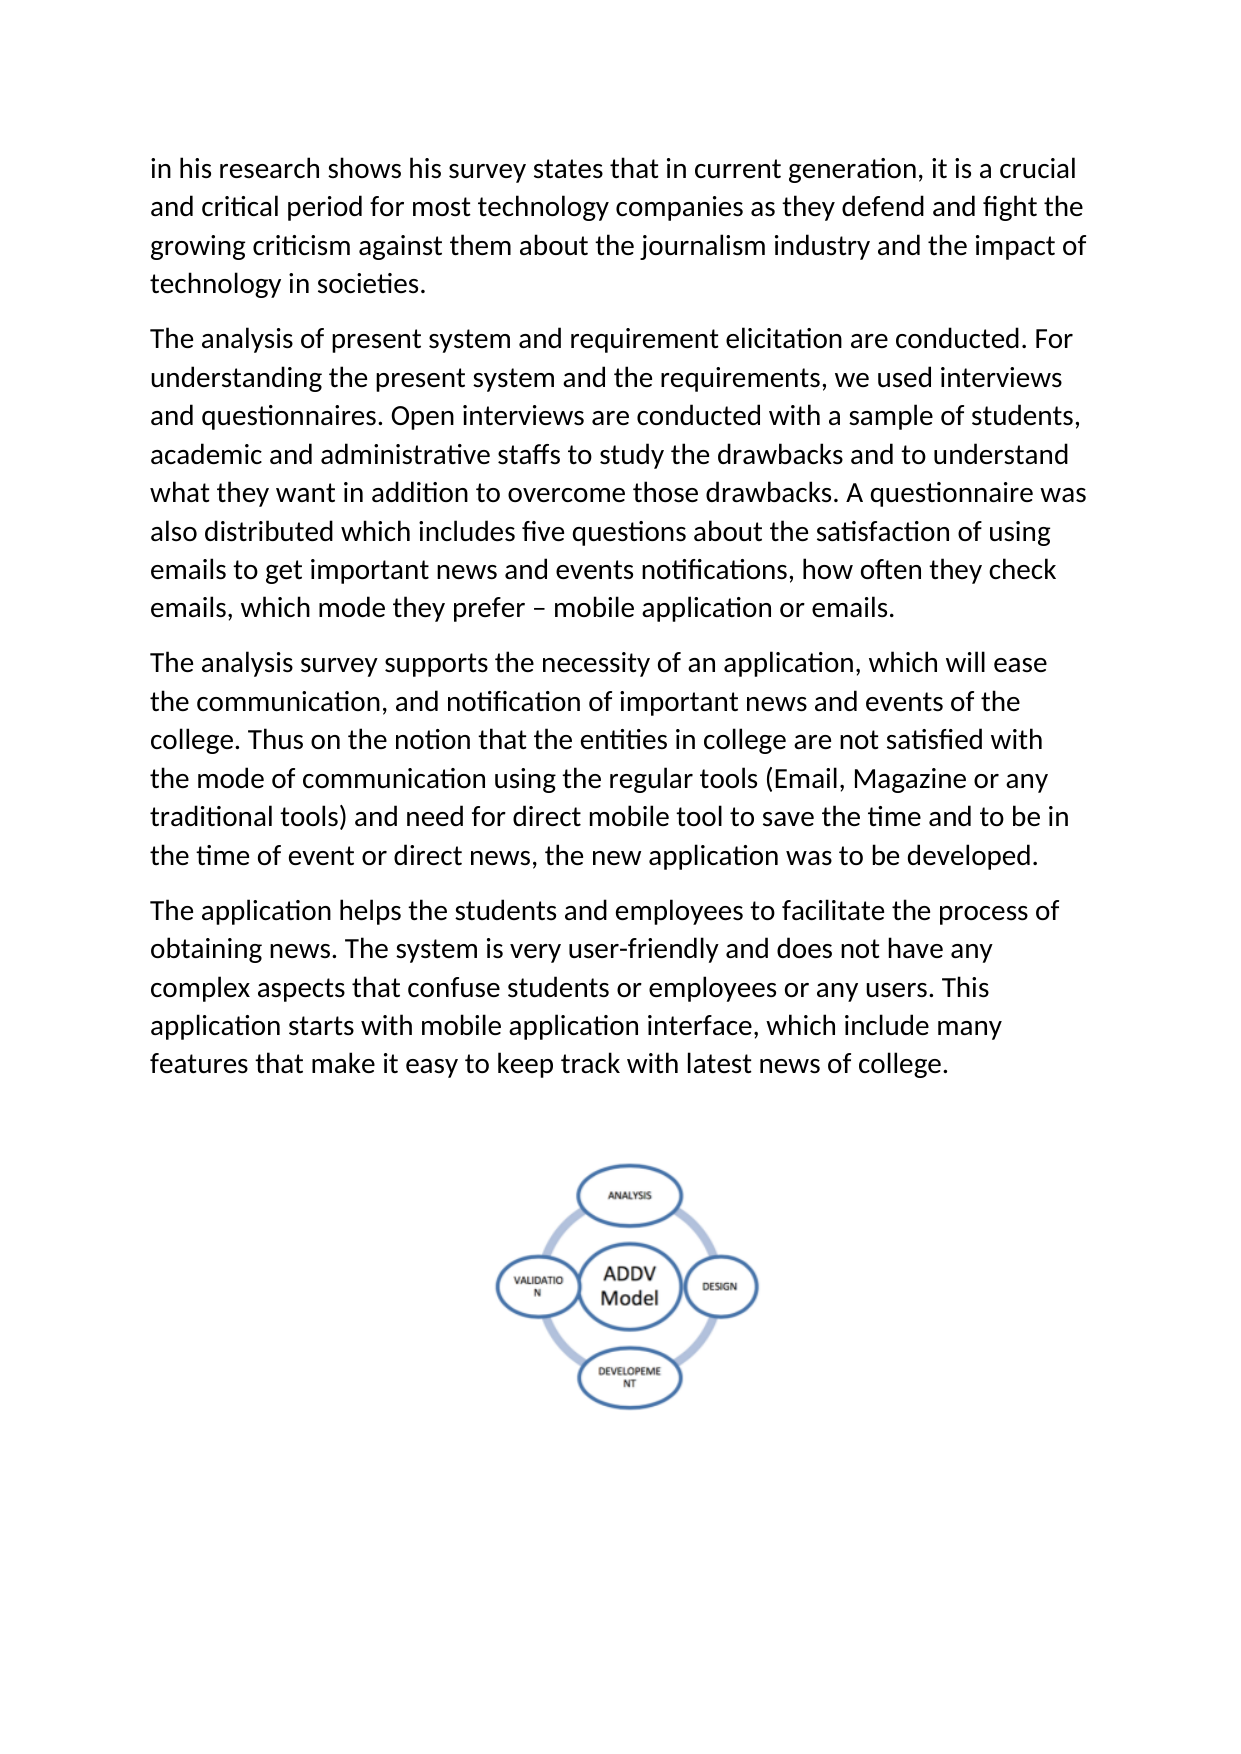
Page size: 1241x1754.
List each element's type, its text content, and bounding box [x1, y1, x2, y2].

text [150, 150, 1090, 301]
text The analysis survey supports the necessity of an application, which will ease the communication, and notification of important news and events of the college. Thus on the notion that the entities in college are not satisfied with the mode of communication using the regular tools (Email, Magazine or any traditional tools) and need for direct mobile tool to save the time and to be in the time of event or direct news, the new application was to be developed. [150, 644, 1090, 872]
picture [412, 1155, 828, 1421]
text The application helps the students and employees to facilitate the process of obtaining news. The system is very user-friendly and does not have any complex aspects that confuse students or employees or any users. This application starts with mobile application interface, which include many features that make it easy to keep track with latest news of college. [150, 892, 1090, 1081]
text The analysis of present system and requirement elicitation are conducted. For understanding the present system and the requirements, we used interviews and questionnaires. Open interviews are conducted with a sample of students, academic and administrative staffs to study the drawbacks and to understand what they want in addition to overcome those drawbacks. A questionnaire was also distributed which includes five questions about the satisfaction of using emails to get important news and events notifications, how often they check emails, which mode they prefer – mobile application or emails. [150, 320, 1090, 625]
